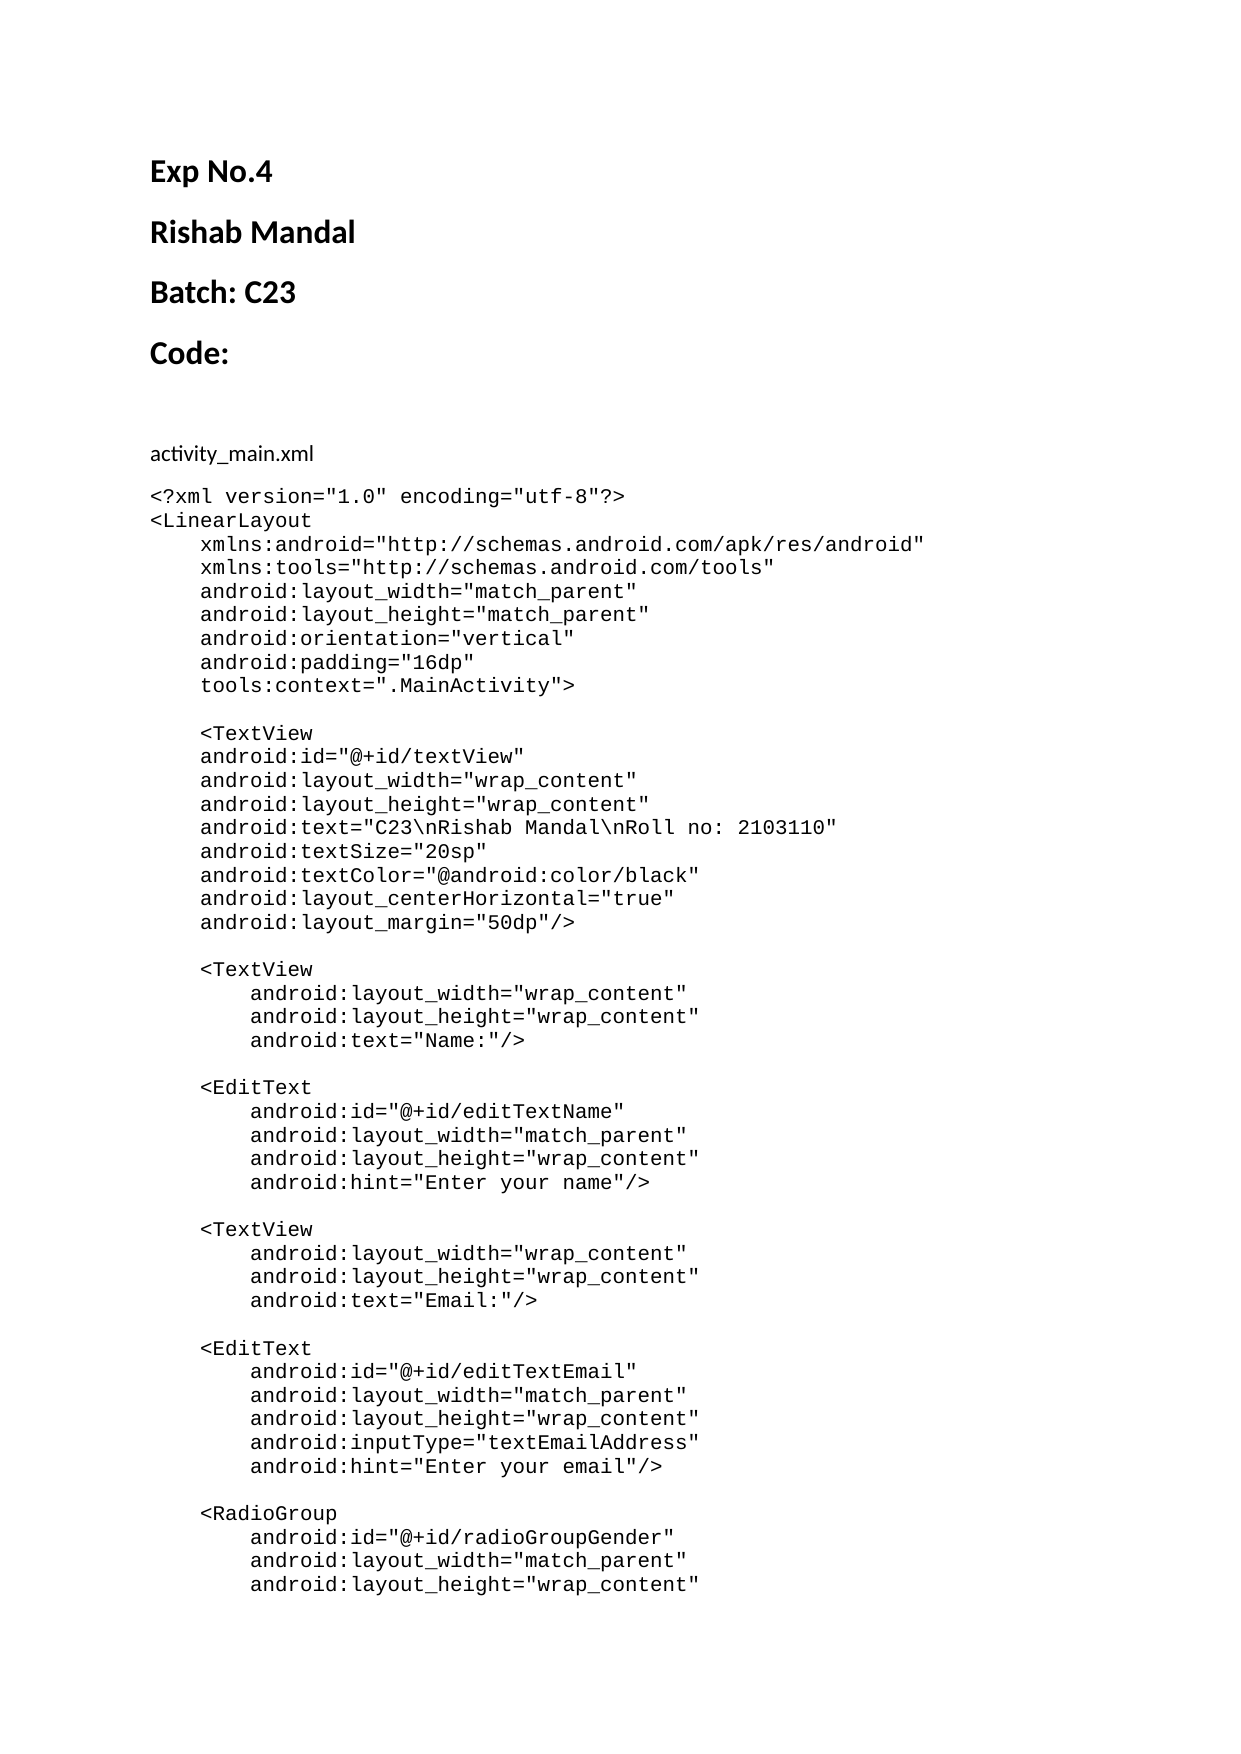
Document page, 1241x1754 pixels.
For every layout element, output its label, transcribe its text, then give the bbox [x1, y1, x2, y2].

text Code: [150, 332, 1090, 373]
text activity_main.xml [150, 439, 1090, 467]
text Batch: C23 [150, 271, 1090, 312]
text Exp No.4 [150, 150, 1090, 191]
text <TextView android:id="@+id/textView" android:layout_width="wrap_content" android:layout_height="wrap_content" android:text="C23\nRishab Mandal\nRoll no: 2103110" android:textSize="20sp" android:textColor="@android:color/black" android:layout_centerHorizontal="true" android:layout_margin="50dp"/> [150, 699, 1090, 936]
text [150, 936, 1090, 1598]
text Rishab Mandal [150, 211, 1090, 251]
text <?xml version="1.0" encoding="utf-8"?> <LinearLayout xmlns:android="http://schemas.android.com/apk/res/android" xmlns:tools="http://schemas.android.com/tools" android:layout_width="match_parent" android:layout_height="match_parent" android:orientation="vertical" android:padding="16dp" tools:context=".MainActivity"> [150, 486, 1090, 699]
